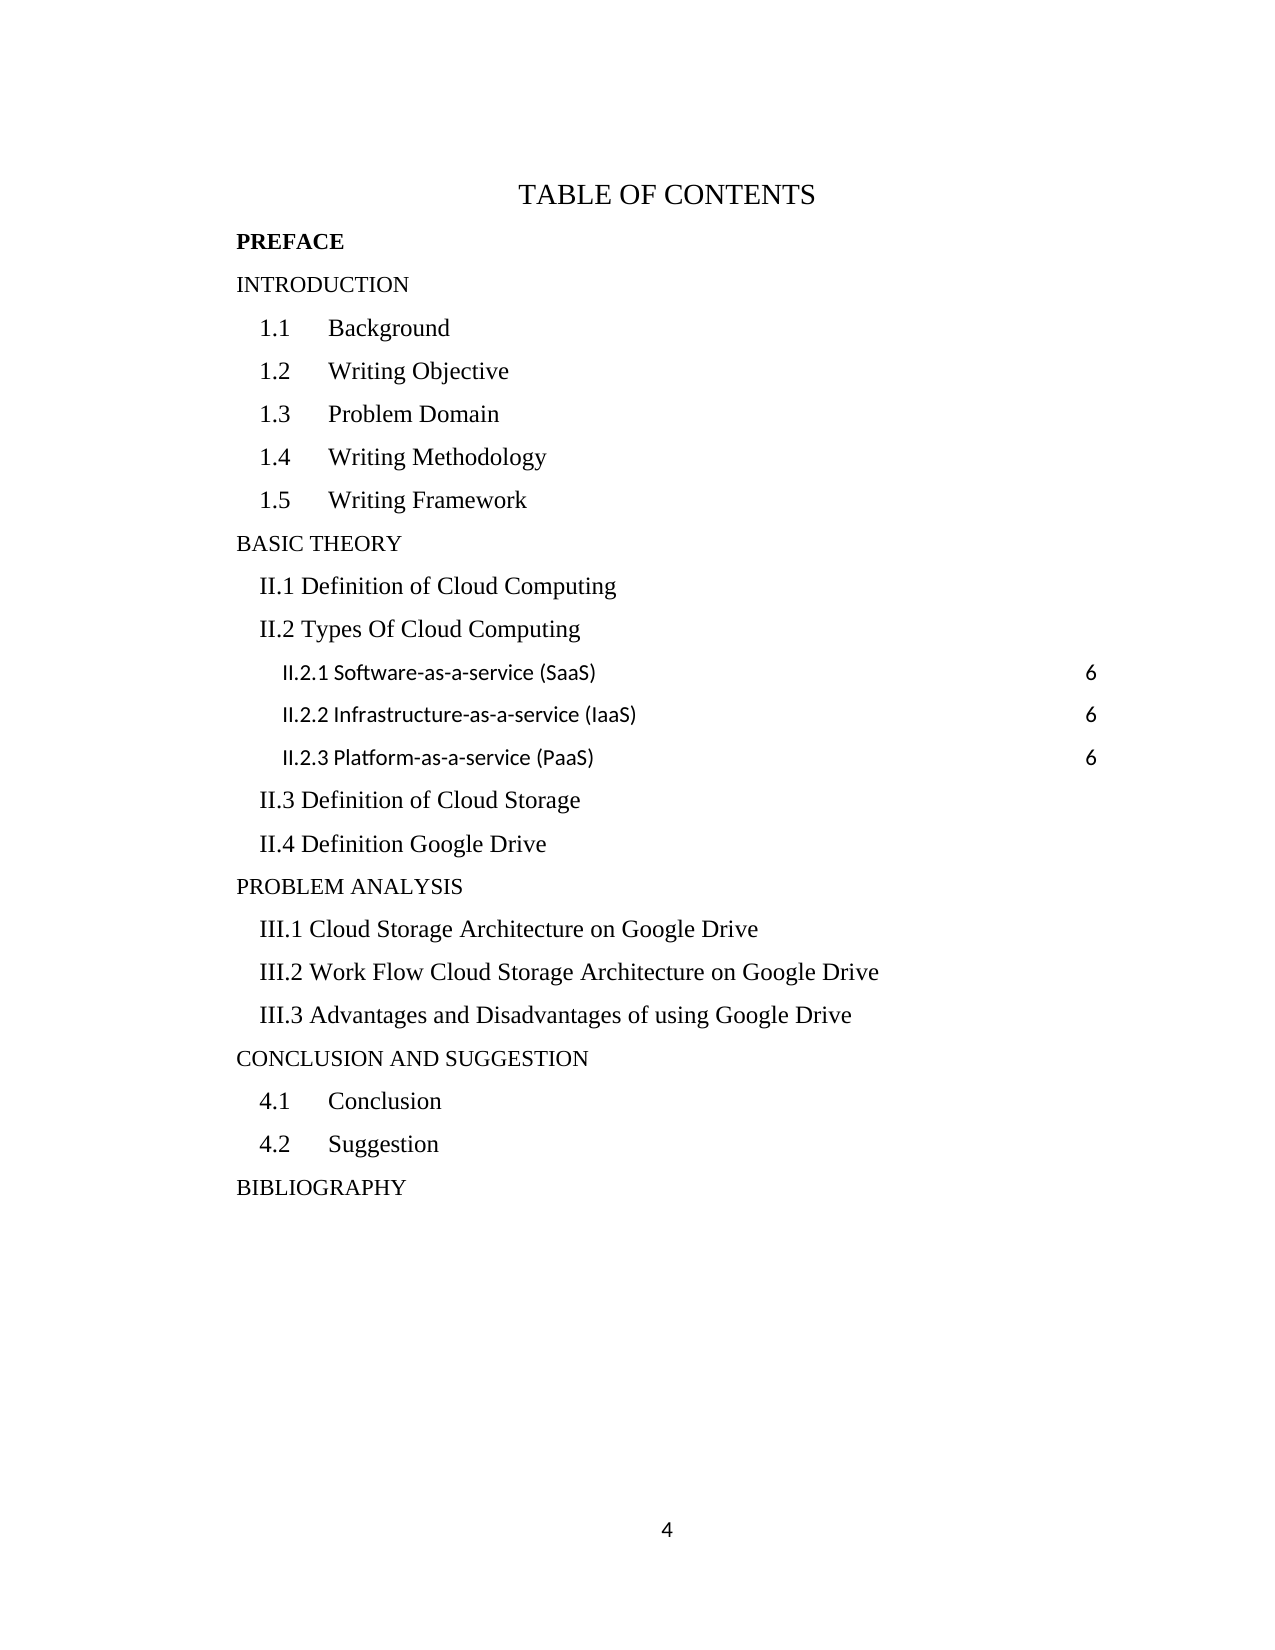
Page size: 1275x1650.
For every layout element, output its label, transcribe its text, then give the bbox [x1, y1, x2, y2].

text TABLE OF CONTENTS [236, 177, 1098, 211]
